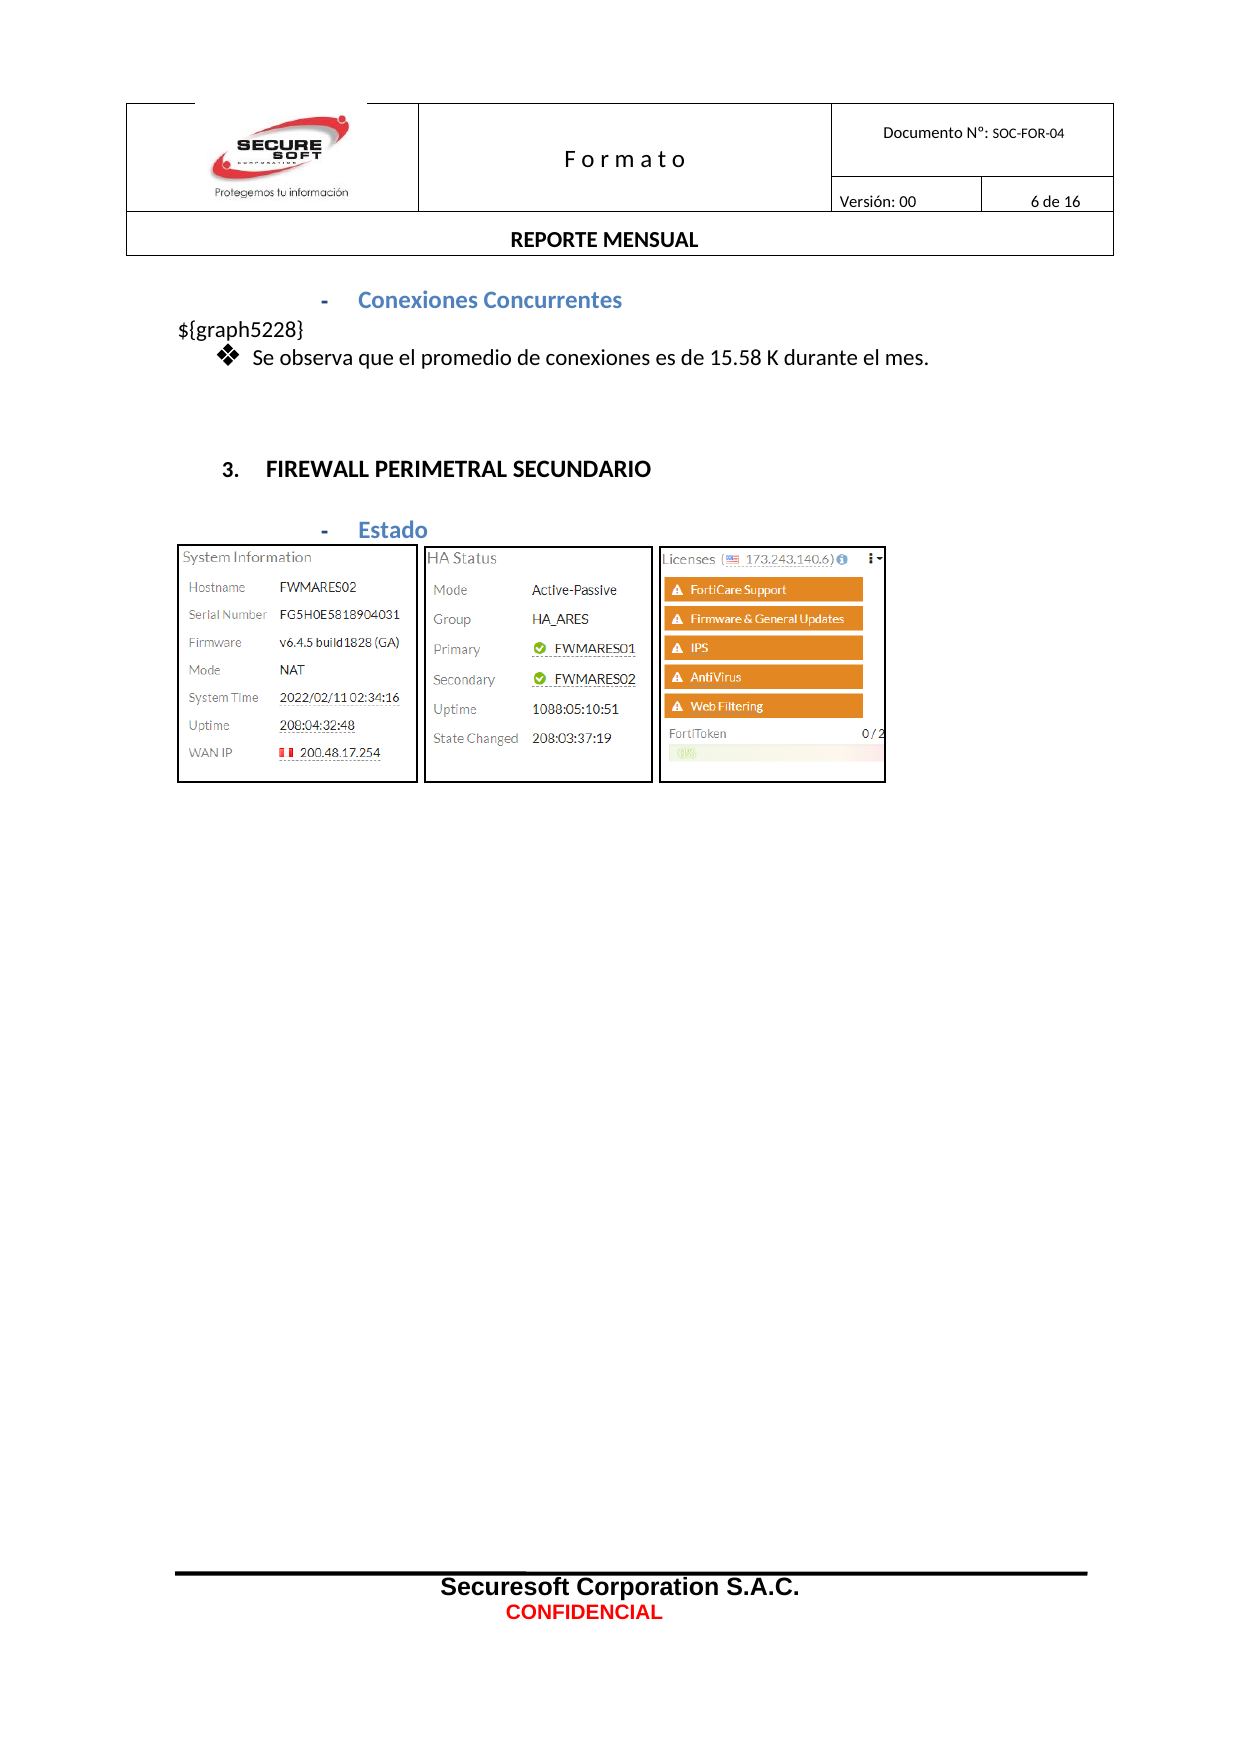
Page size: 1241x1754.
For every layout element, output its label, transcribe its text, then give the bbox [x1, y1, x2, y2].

picture [426, 548, 651, 781]
picture [661, 548, 884, 781]
text ${graph5228} [177, 315, 1063, 343]
picture [195, 103, 367, 207]
list Estado [321, 514, 1063, 544]
list FIREWALL PERIMETRAL SECUNDARIO [222, 453, 1063, 483]
list Conexiones Concurrentes [321, 284, 1063, 315]
picture [179, 546, 416, 781]
list Se observa que el promedio de conexiones es de 15.58 K durante el mes. [215, 343, 1063, 371]
